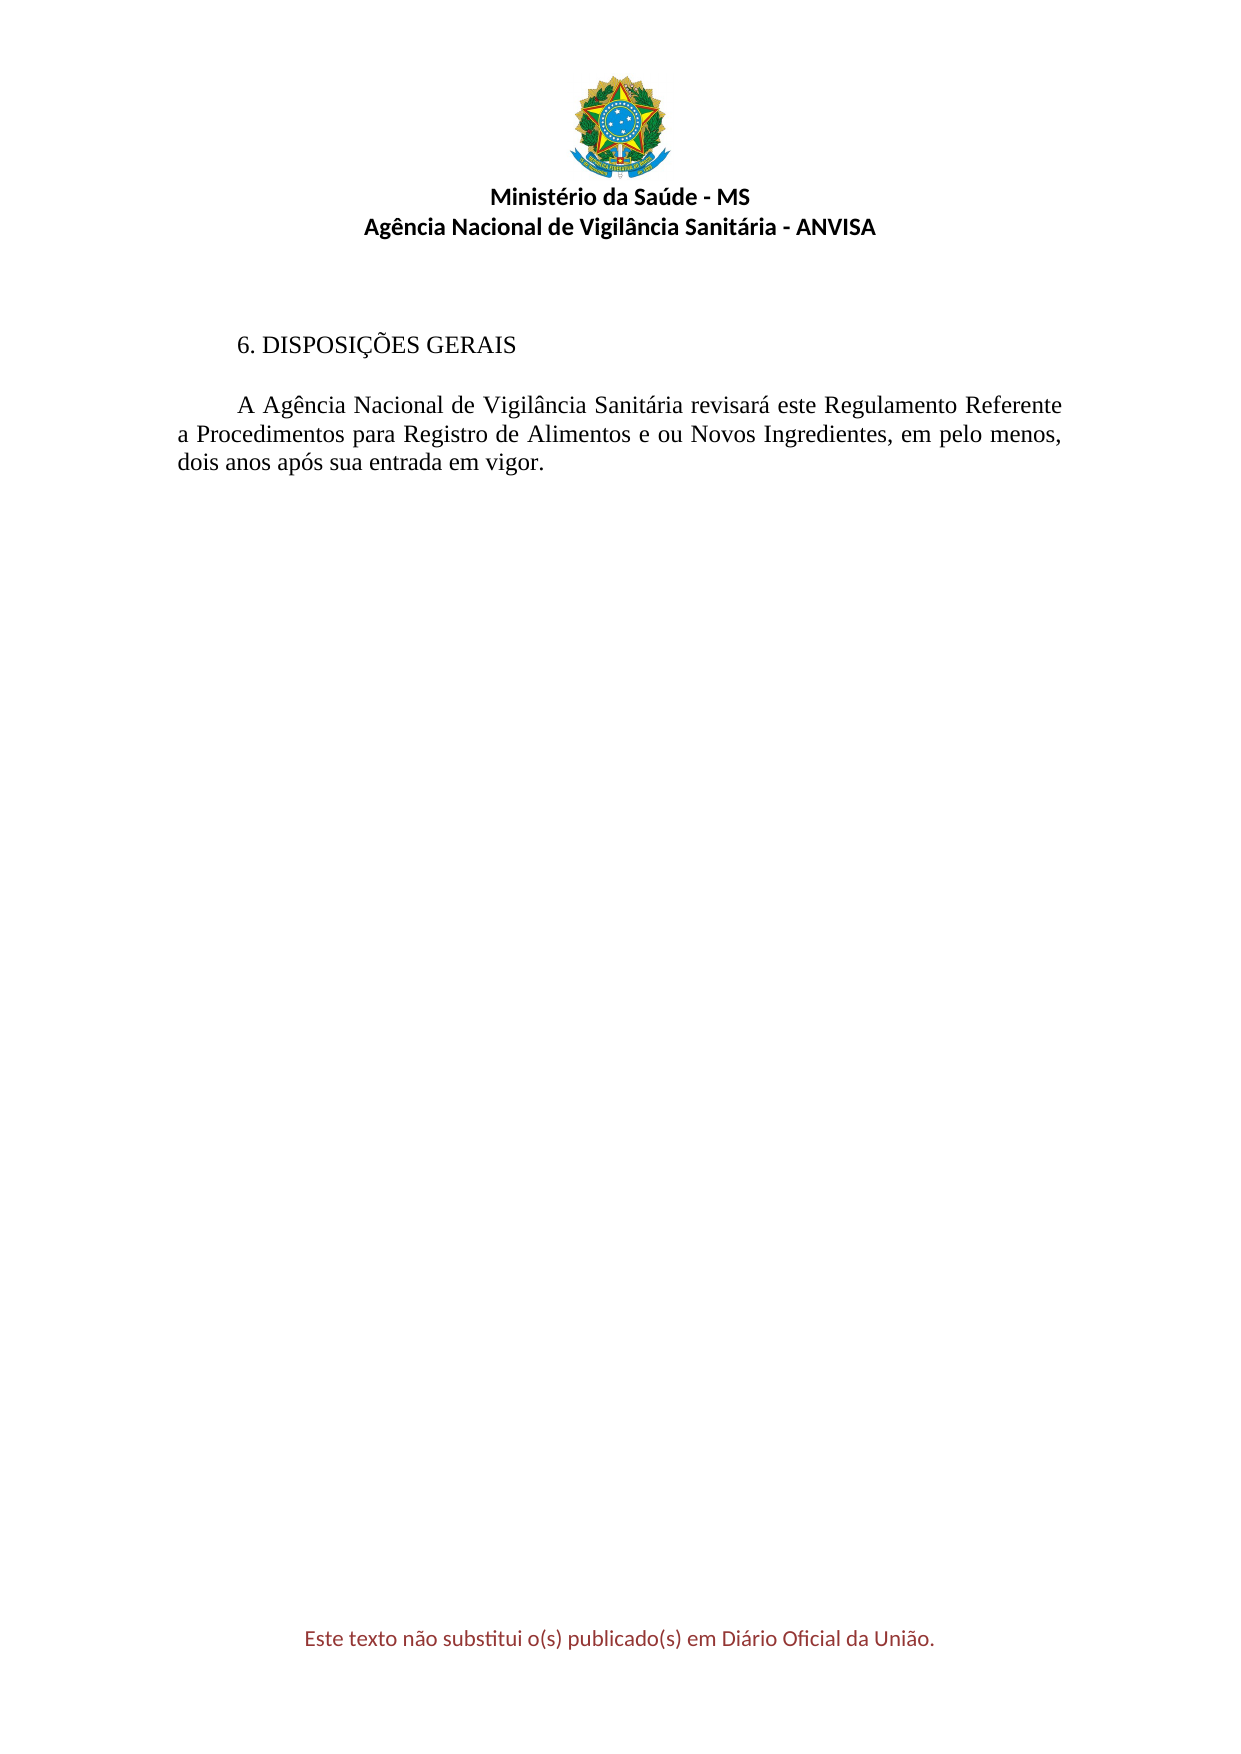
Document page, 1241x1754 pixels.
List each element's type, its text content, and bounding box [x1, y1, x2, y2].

picture [566, 73, 674, 181]
text A Agência Nacional de Vigilância Sanitária revisará este Regulamento Referente a Procedimentos para Registro de Alimentos e ou Novos Ingredientes, em pelo menos, dois anos após sua entrada em vigor. [177, 390, 1063, 476]
text 6. DISPOSIÇÕES GERAIS [177, 330, 1063, 359]
